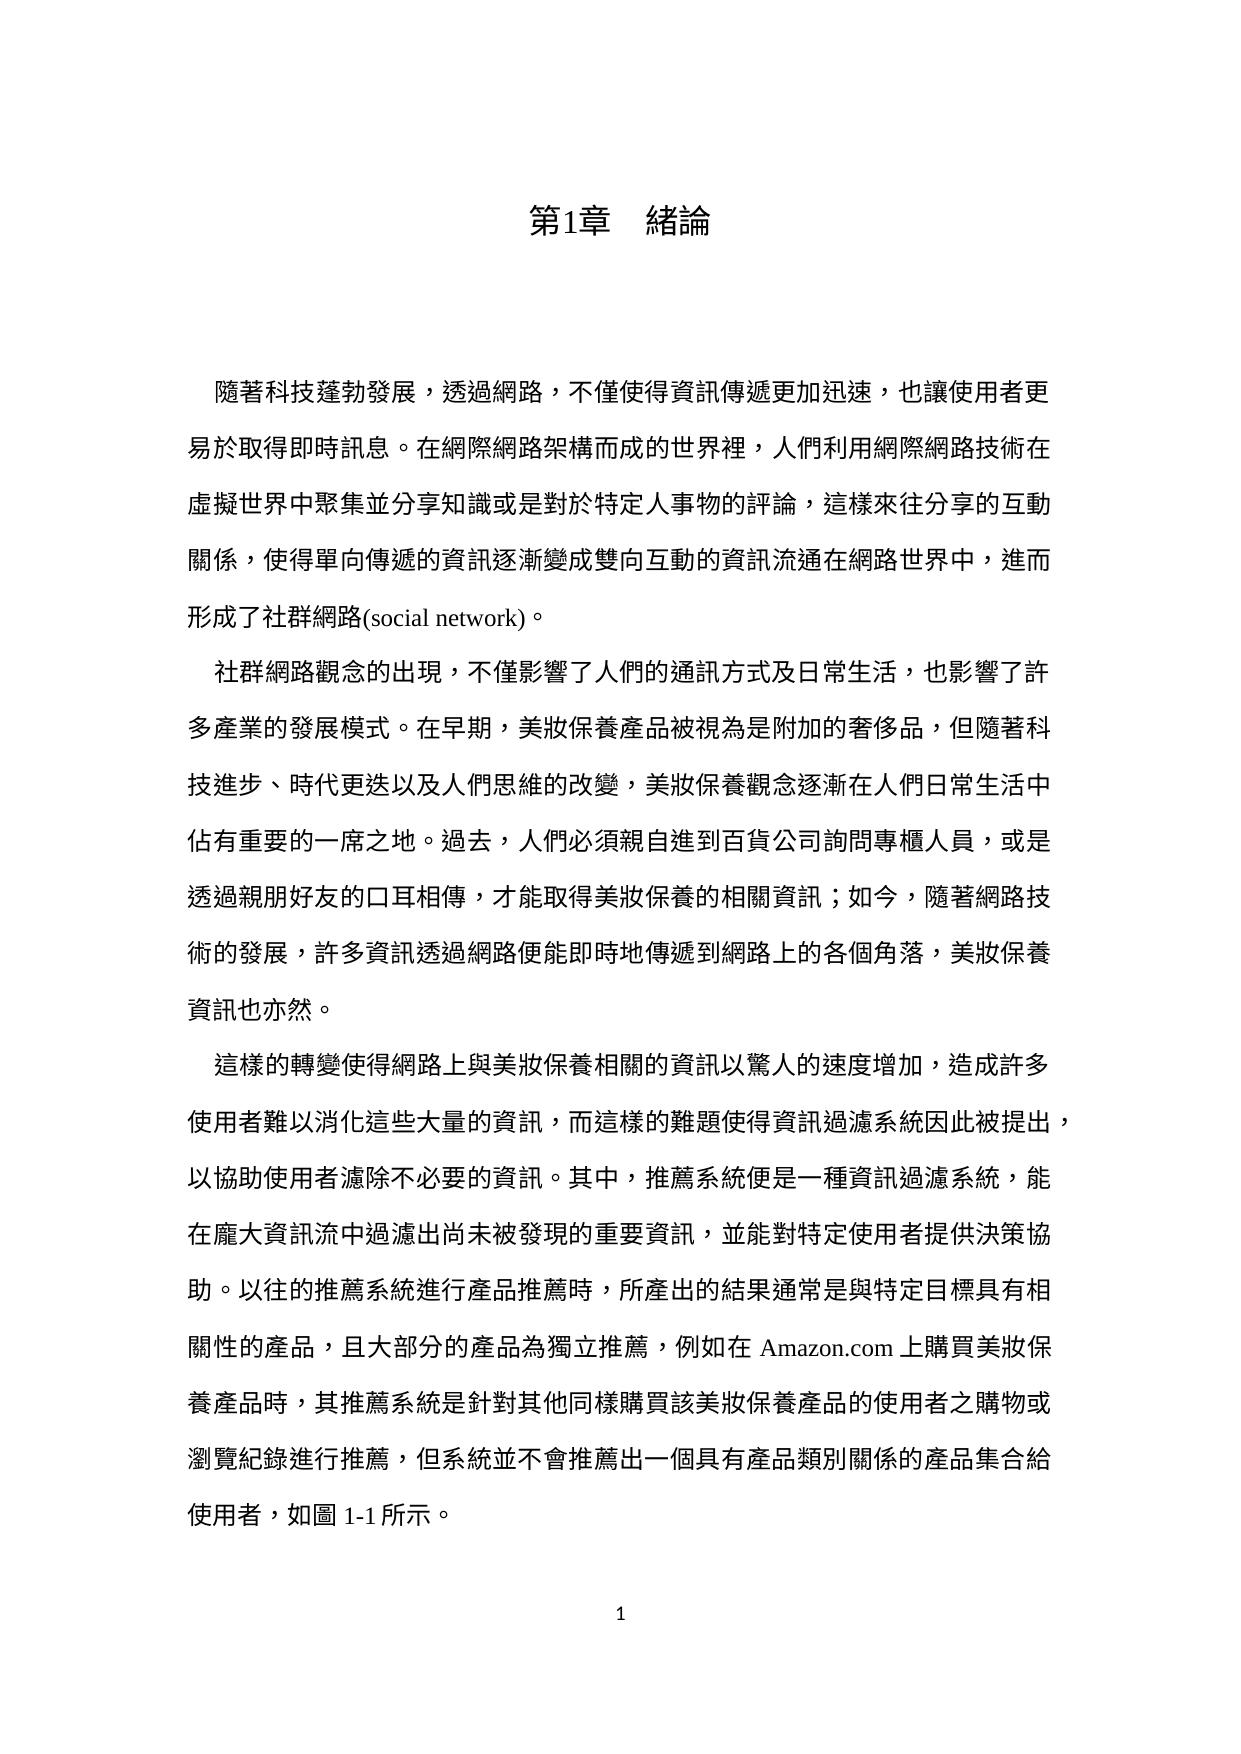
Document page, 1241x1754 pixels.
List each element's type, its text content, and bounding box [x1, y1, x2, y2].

text 社群網路觀念的出現，不僅影響了人們的通訊方式及日常生活，也影響了許多產業的發展模式。在早期，美妝保養產品被視為是附加的奢侈品，但隨著科技進步、時代更迭以及人們思維的改變，美妝保養觀念逐漸在人們日常生活中佔有重要的一席之地。過去，人們必須親自進到百貨公司詢問專櫃人員，或是透過親朋好友的口耳相傳，才能取得美妝保養的相關資訊；如今，隨著網路技術的發展，許多資訊透過網路便能即時地傳遞到網路上的各個角落，美妝保養資訊也亦然。 [187, 652, 1053, 1027]
text 隨著科技蓬勃發展，透過網路，不僅使得資訊傳遞更加迅速，也讓使用者更易於取得即時訊息。在網際網路架構而成的世界裡，人們利用網際網路技術在虛擬世界中聚集並分享知識或是對於特定人事物的評論，這樣來往分享的互動關係，使得單向傳遞的資訊逐漸變成雙向互動的資訊流通在網路世界中，進而形成了社群網路(social network)。 [187, 371, 1053, 634]
subtitle 緒論 [187, 181, 1053, 256]
text 這樣的轉變使得網路上與美妝保養相關的資訊以驚人的速度增加，造成許多使用者難以消化這些大量的資訊，而這樣的難題使得資訊過濾系統因此被提出，以協助使用者濾除不必要的資訊。其中，推薦系統便是一種資訊過濾系統，能在龐大資訊流中過濾出尚未被發現的重要資訊，並能對特定使用者提供決策協助。以往的推薦系統進行產品推薦時，所產出的結果通常是與特定目標具有相關性的產品，且大部分的產品為獨立推薦，例如在Amazon.com上購買美妝保養產品時，其推薦系統是針對其他同樣購買該美妝保養產品的使用者之購物或瀏覽紀錄進行推薦，但系統並不會推薦出一個具有產品類別關係的產品集合給使用者，如圖 1-1所示。 [187, 1045, 1053, 1533]
